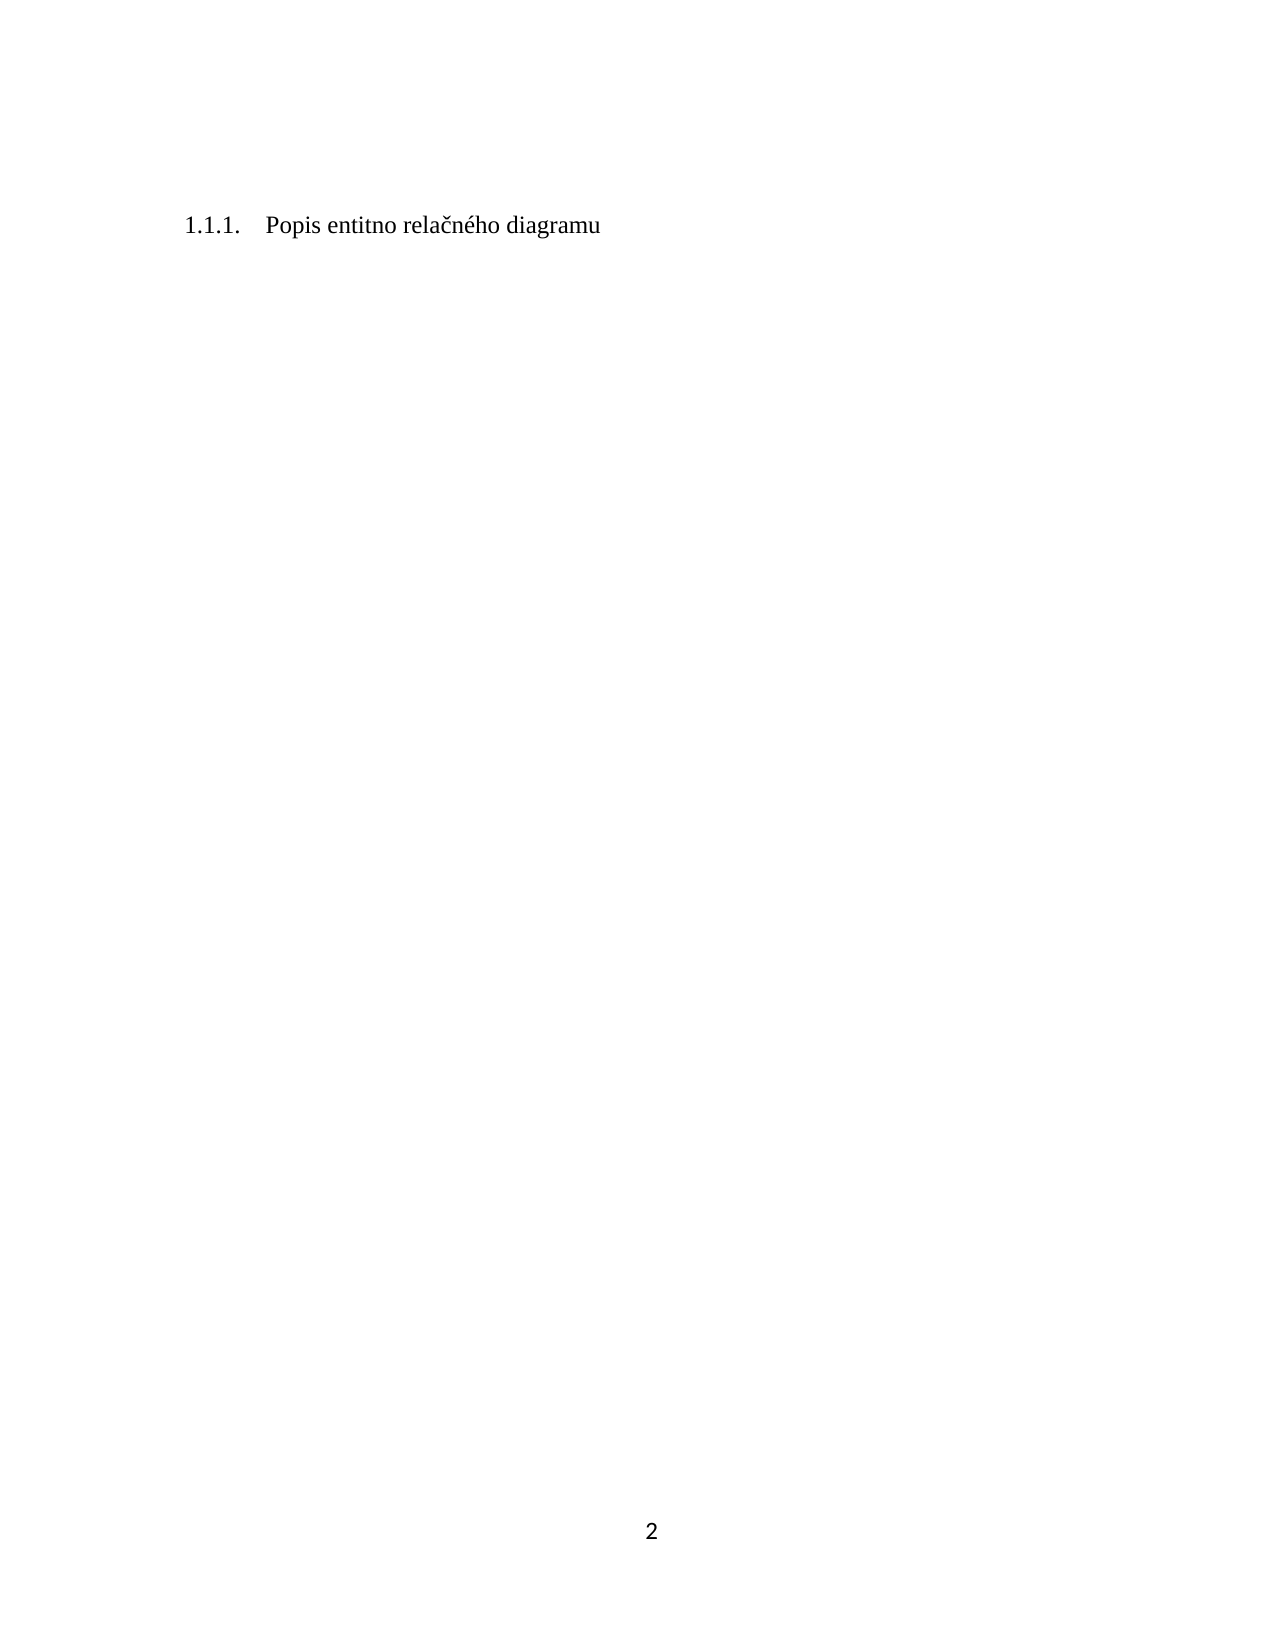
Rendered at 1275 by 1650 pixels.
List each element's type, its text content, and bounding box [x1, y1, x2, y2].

subtitle 1.1.1. Popis entitno relačného diagramu [184, 210, 1127, 239]
